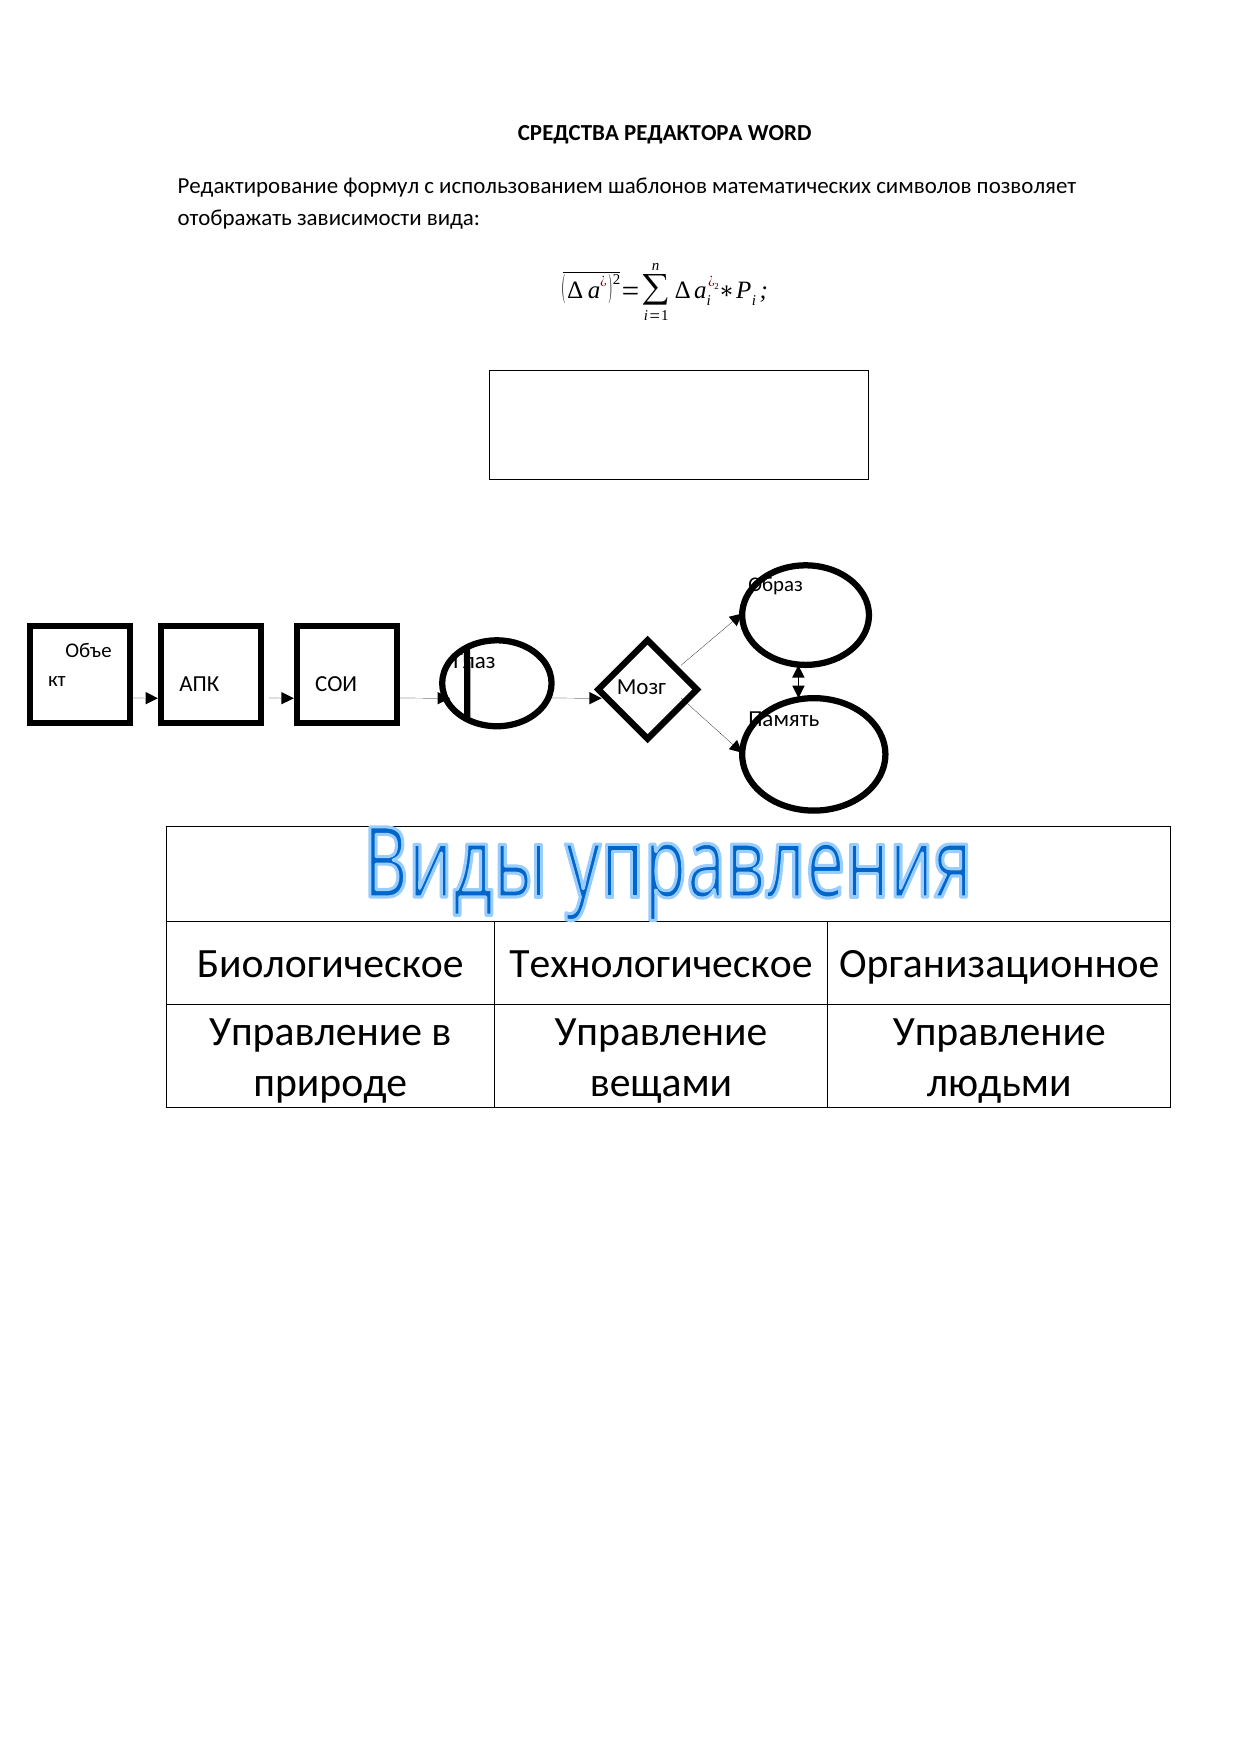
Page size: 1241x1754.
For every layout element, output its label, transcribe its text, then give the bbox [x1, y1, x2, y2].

table_cell Организационное [828, 922, 1170, 1004]
table_cell Технологическое [495, 922, 827, 1004]
table_cell Биологическое [167, 922, 494, 1004]
table_header [167, 827, 1170, 921]
table_cell Управление вещами [495, 1005, 827, 1107]
table_cell Управление в природе [167, 1005, 494, 1107]
table_cell Управление людьми [828, 1005, 1170, 1107]
text Редактирование формул с использованием шаблонов математических символов позволяет отображать зависимости вида: [177, 171, 1152, 231]
text СРЕДСТВА РЕДАКТОРА WORD [177, 118, 1152, 146]
